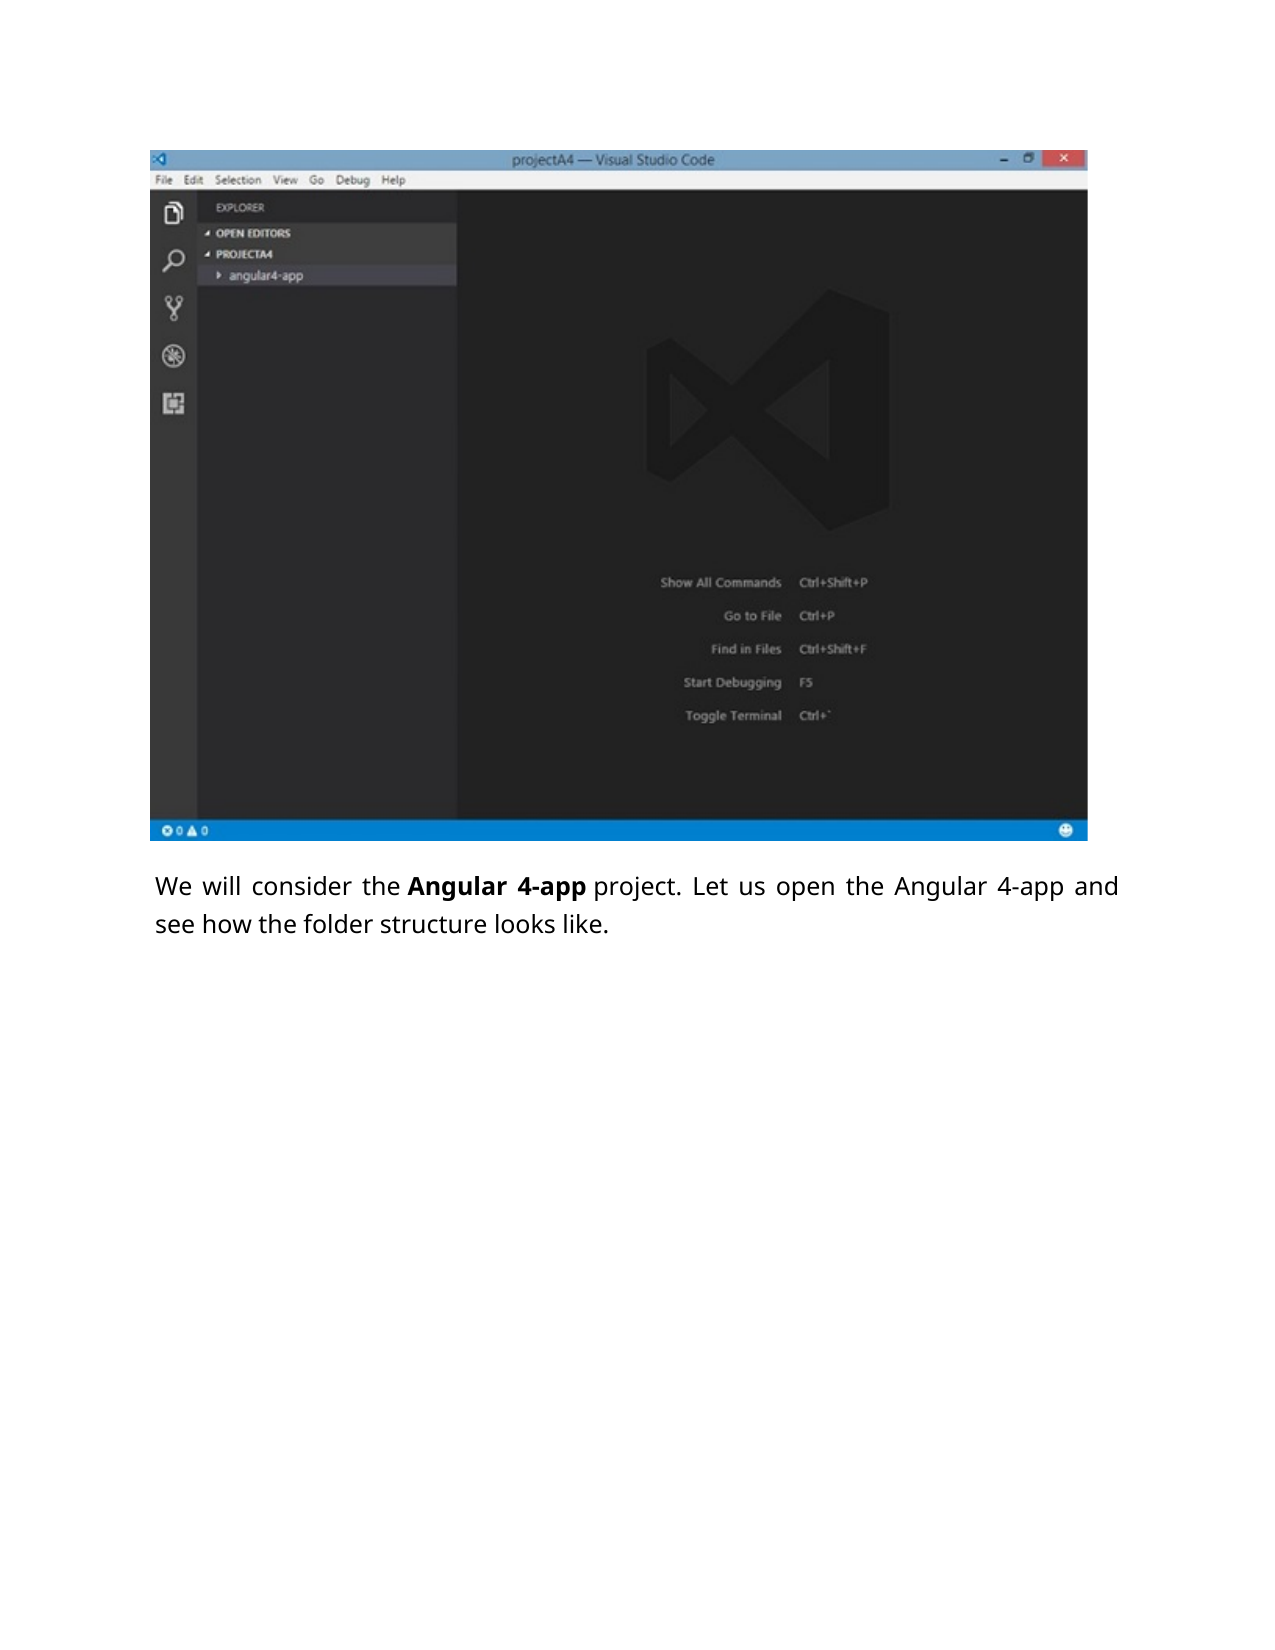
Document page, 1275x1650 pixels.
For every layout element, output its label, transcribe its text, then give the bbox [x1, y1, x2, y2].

text We will consider the Angular 4-app project. Let us open the Angular 4-app and see how the folder structure looks like. [155, 866, 1120, 941]
picture [150, 150, 1088, 841]
